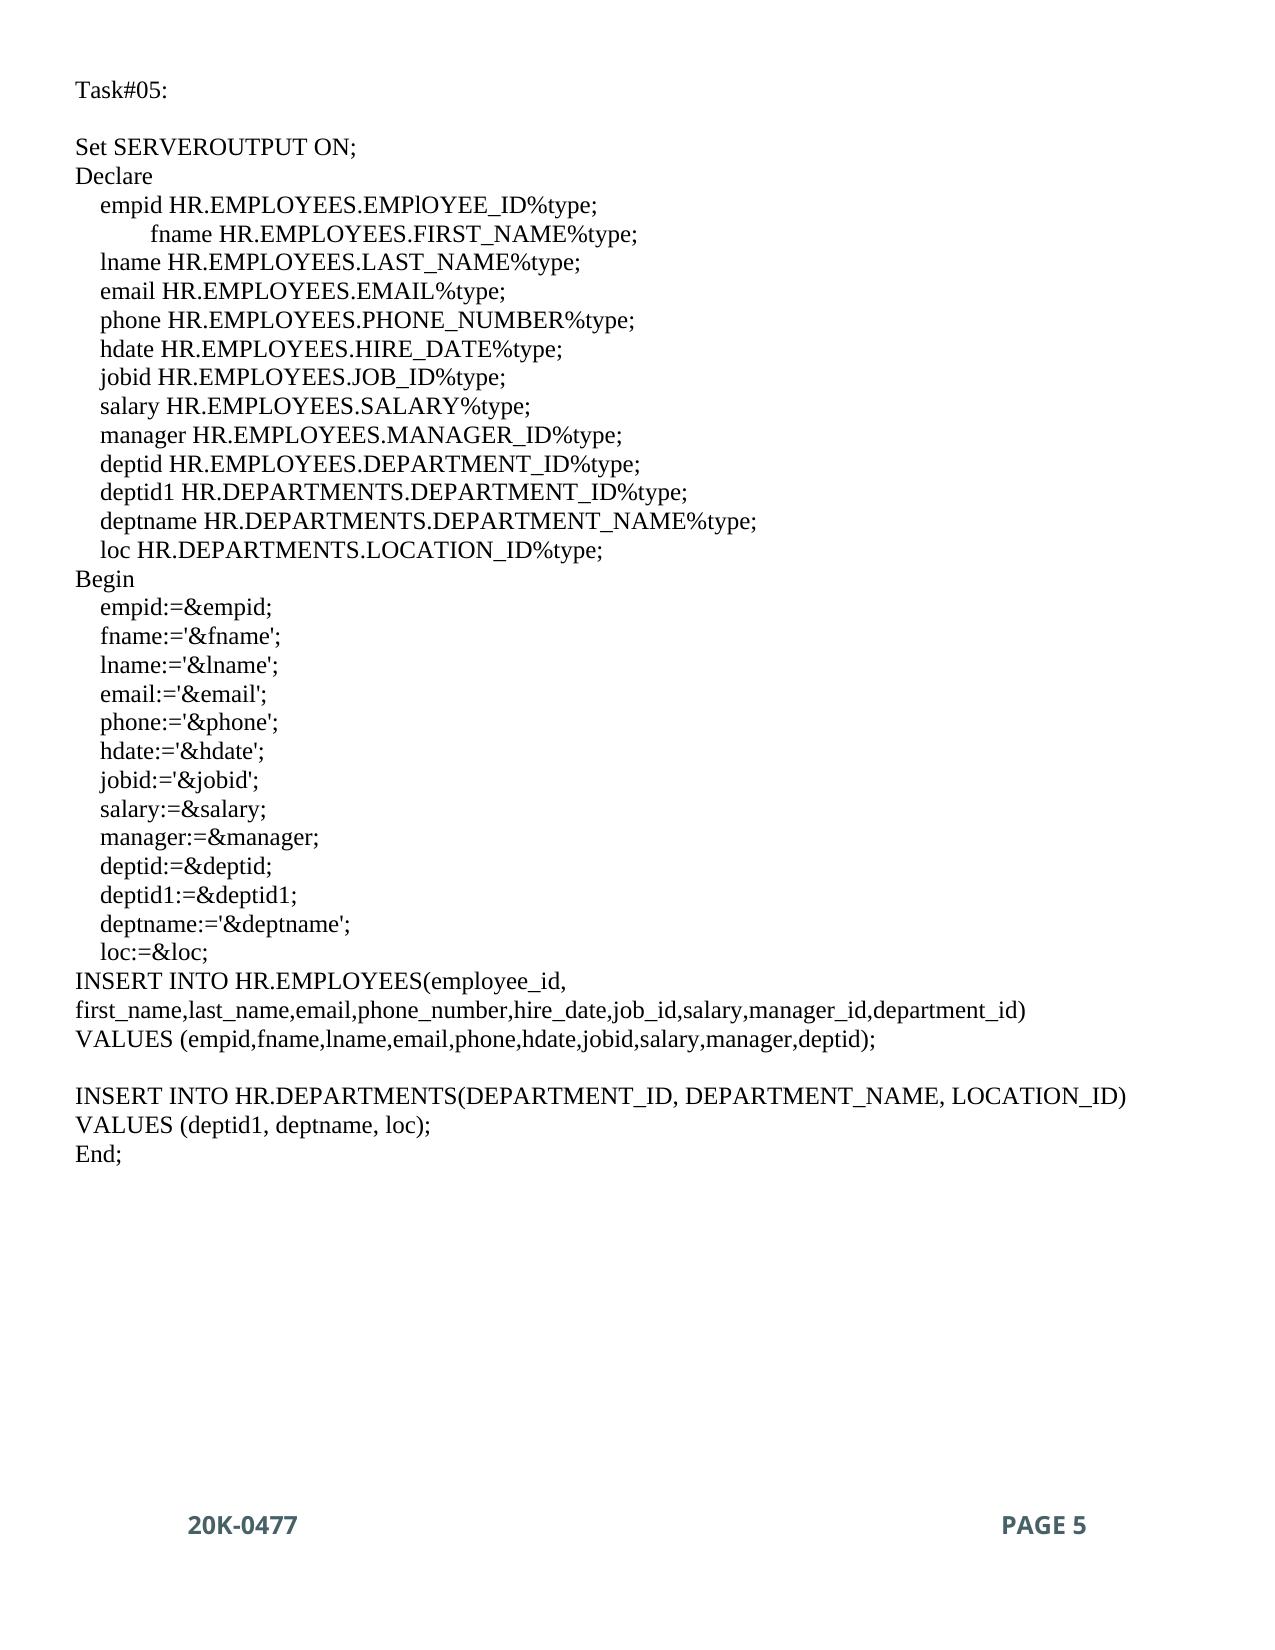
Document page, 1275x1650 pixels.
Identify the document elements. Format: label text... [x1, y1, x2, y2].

text empid:=&empid; [75, 592, 1200, 621]
text deptid1 HR.DEPARTMENTS.DEPARTMENT_ID%type; [75, 477, 1200, 506]
text lname:='&lname'; [75, 650, 1200, 679]
text email HR.EMPLOYEES.EMAIL%type; [75, 276, 1200, 305]
text deptname:='&deptname'; [75, 909, 1200, 937]
text email:='&email'; [75, 679, 1200, 707]
text VALUES (empid,fname,lname,email,phone,hdate,jobid,salary,manager,deptid); [75, 1024, 1200, 1052]
text salary HR.EMPLOYEES.SALARY%type; [75, 391, 1200, 420]
text INSERT INTO HR.DEPARTMENTS(DEPARTMENT_ID, DEPARTMENT_NAME, LOCATION_ID) [75, 1081, 1200, 1110]
text loc:=&loc; [75, 937, 1200, 966]
text fname HR.EMPLOYEES.FIRST_NAME%type; [75, 219, 1200, 247]
text deptname HR.DEPARTMENTS.DEPARTMENT_NAME%type; [75, 506, 1200, 535]
text deptid HR.EMPLOYEES.DEPARTMENT_ID%type; [75, 449, 1200, 477]
text manager HR.EMPLOYEES.MANAGER_ID%type; [75, 420, 1200, 449]
text lname HR.EMPLOYEES.LAST_NAME%type; [75, 247, 1200, 276]
text deptid:=&deptid; [75, 851, 1200, 880]
text jobid HR.EMPLOYEES.JOB_ID%type; [75, 362, 1200, 391]
text jobid:='&jobid'; [75, 765, 1200, 794]
text Begin [75, 564, 1200, 592]
text manager:=&manager; [75, 822, 1200, 851]
text fname:='&fname'; [75, 621, 1200, 650]
text phone HR.EMPLOYEES.PHONE_NUMBER%type; [75, 305, 1200, 334]
text deptid1:=&deptid1; [75, 880, 1200, 909]
text End; [75, 1139, 1200, 1167]
text salary:=&salary; [75, 794, 1200, 822]
text Declare [75, 161, 1200, 190]
text Set SERVEROUTPUT ON; [75, 132, 1200, 161]
text VALUES (deptid1, deptname, loc); [75, 1110, 1200, 1139]
text Task#05: [75, 75, 1200, 104]
text hdate:='&hdate'; [75, 736, 1200, 765]
text phone:='&phone'; [75, 707, 1200, 736]
text empid HR.EMPLOYEES.EMPlOYEE_ID%type; [75, 190, 1200, 219]
text loc HR.DEPARTMENTS.LOCATION_ID%type; [75, 535, 1200, 564]
text hdate HR.EMPLOYEES.HIRE_DATE%type; [75, 334, 1200, 362]
text INSERT INTO HR.EMPLOYEES(employee_id, first_name,last_name,email,phone_number,hire_date,job_id,salary,manager_id,department_id) [75, 966, 1200, 1024]
